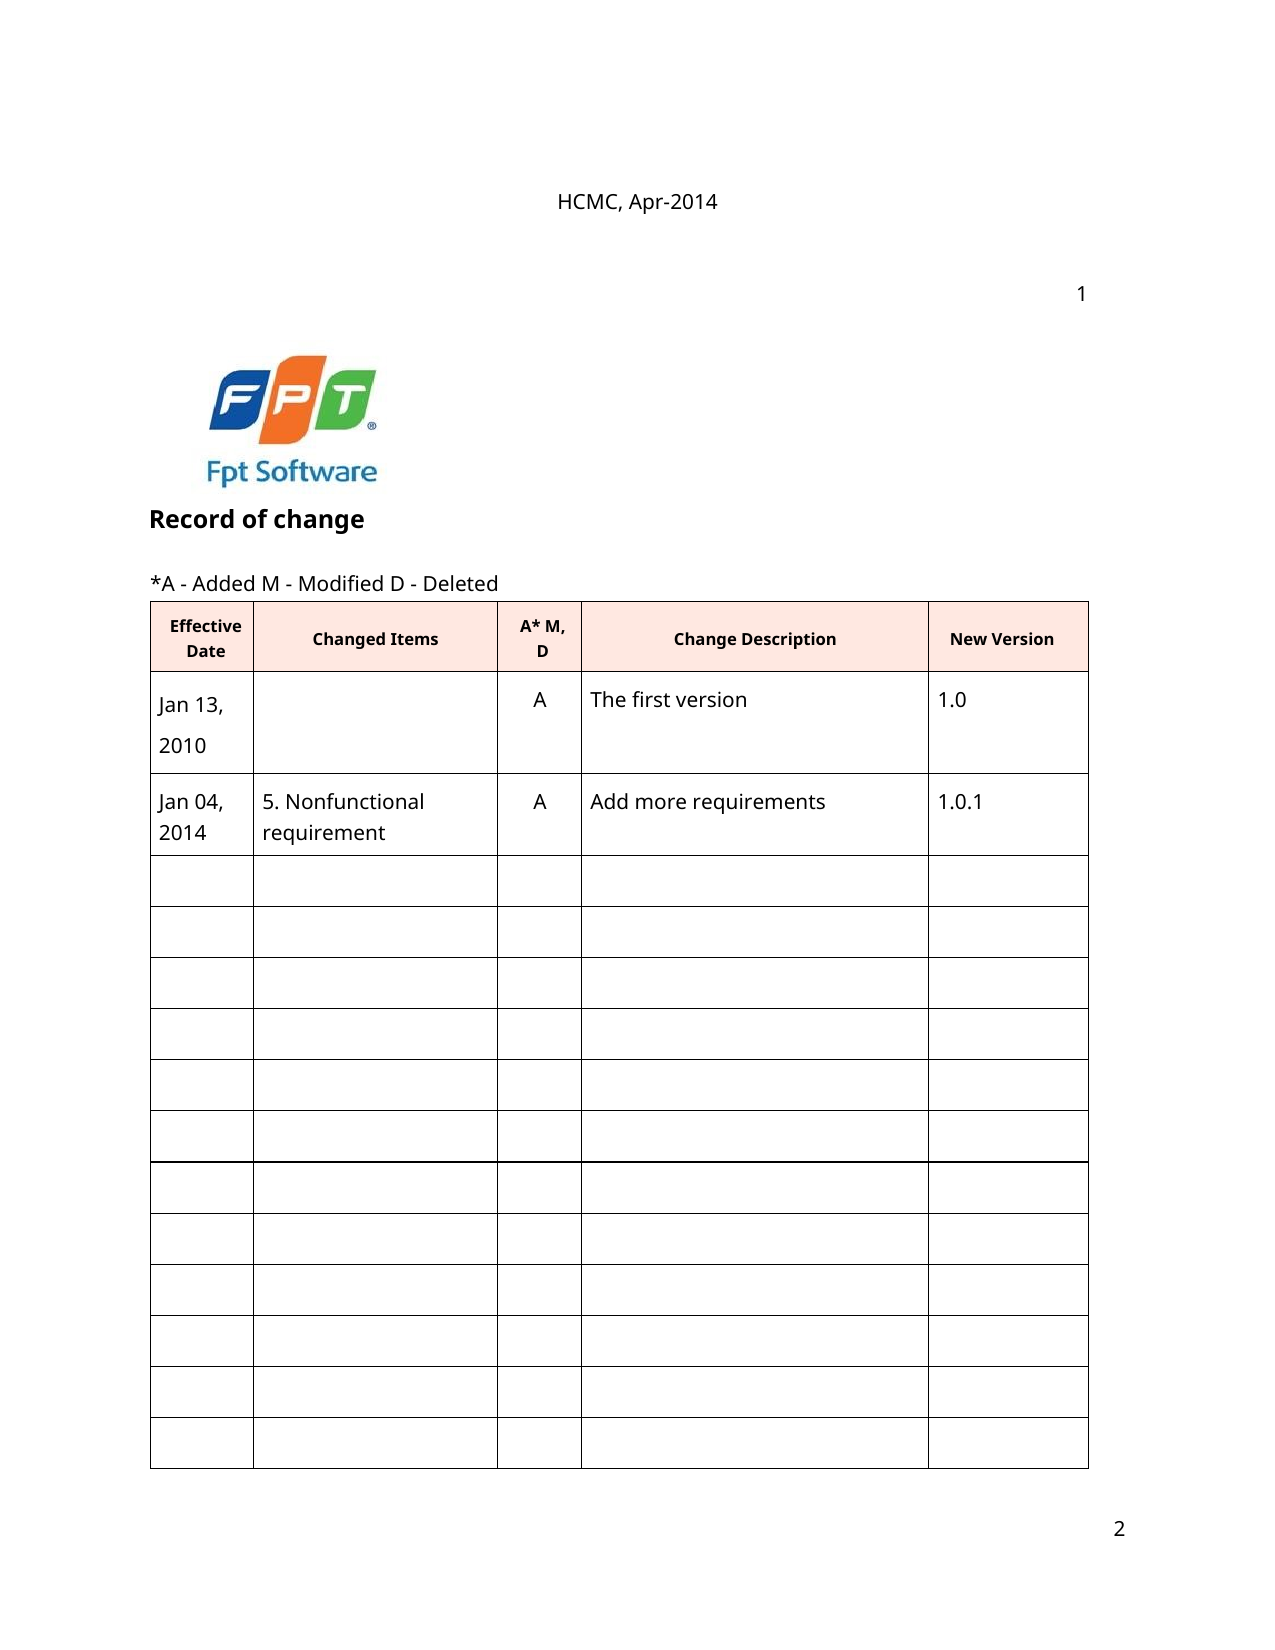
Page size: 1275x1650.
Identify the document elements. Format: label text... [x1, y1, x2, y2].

table_cell [254, 1418, 497, 1468]
table_cell [929, 1316, 1088, 1366]
table_cell [498, 1009, 581, 1059]
table_cell 1.0.1 [929, 774, 1088, 854]
table_cell [498, 1214, 581, 1264]
table_cell A [498, 774, 581, 854]
table_cell [498, 1316, 581, 1366]
text 1 [150, 279, 1088, 307]
table_cell [151, 1163, 253, 1212]
table_cell [254, 1009, 497, 1059]
table_cell [254, 1316, 497, 1366]
table_cell [498, 1163, 581, 1212]
table_cell [929, 856, 1088, 906]
table_cell [498, 958, 581, 1008]
table_cell [929, 1214, 1088, 1264]
table_cell [151, 1060, 253, 1110]
table_cell Jan 04, 2014 [151, 774, 253, 854]
table_cell [254, 958, 497, 1008]
table_cell [254, 1214, 497, 1264]
table_header Effective Date [151, 602, 253, 671]
table_cell [582, 1316, 928, 1366]
table_cell [254, 1163, 497, 1212]
table_cell [151, 1316, 253, 1366]
table_cell Add more requirements [582, 774, 928, 854]
table_cell [929, 1009, 1088, 1059]
subtitle Record of change [148, 501, 1088, 536]
table_cell [582, 1163, 928, 1212]
picture [157, 340, 423, 498]
table_cell [929, 1060, 1088, 1110]
table_cell [151, 856, 253, 906]
table_cell [151, 1009, 253, 1059]
table_header A* M, D [498, 602, 581, 671]
table_cell [582, 1265, 928, 1315]
table_cell [254, 1060, 497, 1110]
table_cell A [498, 672, 581, 773]
table_cell [498, 907, 581, 957]
table_cell [582, 1214, 928, 1264]
table_cell [151, 1265, 253, 1315]
table_cell [929, 1111, 1088, 1161]
table_cell 1.0 [929, 672, 1088, 773]
table_cell [582, 856, 928, 906]
table_cell [498, 856, 581, 906]
table_cell [498, 1111, 581, 1161]
table_cell [151, 1111, 253, 1161]
table_cell [254, 672, 497, 773]
table_cell [498, 1418, 581, 1468]
table_cell [929, 1418, 1088, 1468]
table_cell [151, 907, 253, 957]
table_cell [254, 1265, 497, 1315]
table_header New Version [929, 602, 1088, 671]
table_cell [254, 1111, 497, 1161]
text HCMC, Apr-2014 [187, 187, 1088, 215]
table_cell [929, 1367, 1088, 1417]
table_header Change Description [582, 602, 928, 671]
table_cell [151, 1367, 253, 1417]
table_cell [151, 1214, 253, 1264]
table_cell [151, 1418, 253, 1468]
table_cell The first version [582, 672, 928, 773]
table_cell [254, 856, 497, 906]
table_cell [582, 958, 928, 1008]
table_cell [498, 1265, 581, 1315]
table_cell [582, 907, 928, 957]
table_header Changed Items [254, 602, 497, 671]
table_cell [254, 1367, 497, 1417]
table_cell [929, 958, 1088, 1008]
table_cell [582, 1418, 928, 1468]
table_cell [929, 1265, 1088, 1315]
table_cell [582, 1111, 928, 1161]
table_cell [151, 958, 253, 1008]
text *A - Added M - Modified D - Deleted [150, 569, 1078, 597]
table_cell 5. Nonfunctional requirement [254, 774, 497, 854]
table_cell [498, 1060, 581, 1110]
table_cell [254, 907, 497, 957]
table_cell Jan 13, 2010 [151, 672, 253, 773]
table_cell [929, 907, 1088, 957]
table_cell [498, 1367, 581, 1417]
table_cell [582, 1009, 928, 1059]
table_cell [929, 1163, 1088, 1212]
table_cell [582, 1060, 928, 1110]
table_cell [582, 1367, 928, 1417]
